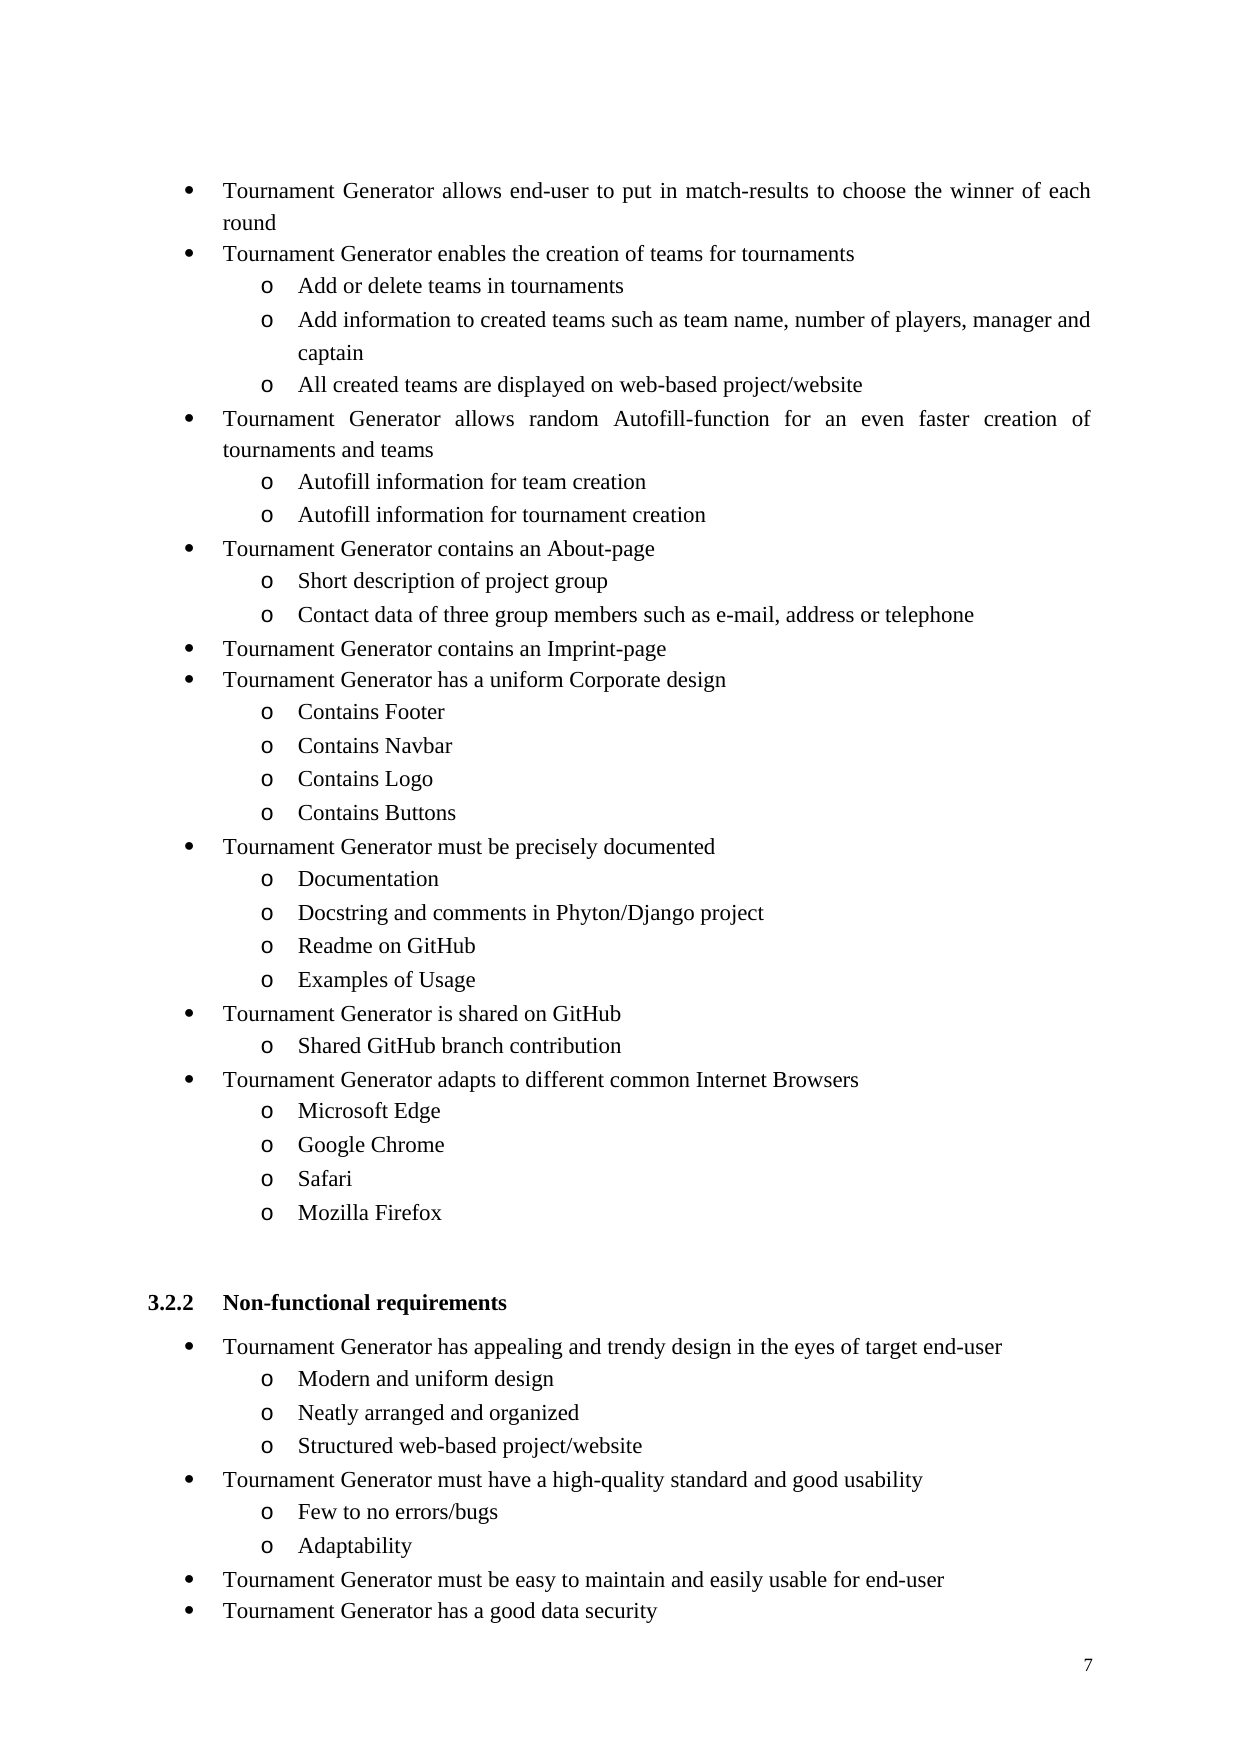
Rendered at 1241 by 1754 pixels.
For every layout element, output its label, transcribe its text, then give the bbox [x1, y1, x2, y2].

list Tournament Generator contains an About-page [185, 535, 1092, 562]
list Contains Logo [260, 766, 1092, 794]
list Autofill information for team creation [260, 468, 1092, 496]
list Mozilla Firefox [260, 1199, 1092, 1227]
list Structured web-based project/website [260, 1432, 1092, 1461]
list Neatly arranged and organized [260, 1399, 1092, 1427]
list Tournament Generator allows random Autofill-function for an even faster creation of tournaments and teams [185, 404, 1092, 462]
list Documentation [260, 865, 1092, 893]
list Modern and uniform design [260, 1365, 1092, 1393]
list Add information to created teams such as team name, number of players, manager and captain [260, 306, 1092, 366]
list Tournament Generator allows end-user to put in match-results to choose the winner of each round [185, 177, 1092, 235]
list Contains Buttons [260, 799, 1092, 828]
list Contact data of three group members such as e-mail, address or telephone [260, 601, 1092, 629]
list Tournament Generator must be precisely documented [185, 833, 1092, 859]
list Short description of project group [260, 567, 1092, 595]
list Contains Navbar [260, 732, 1092, 760]
list Autofill information for tournament creation [260, 502, 1092, 530]
list Tournament Generator has appealing and trendy design in the eyes of target end-user [185, 1333, 1092, 1359]
list Safari [260, 1165, 1092, 1193]
list Readme on GitHub [260, 932, 1092, 961]
list Add or delete teams in tournaments [260, 272, 1092, 300]
list Google Chrome [260, 1131, 1092, 1159]
list Tournament Generator must be easy to maintain and easily usable for end-user [185, 1566, 1092, 1592]
list Shared GitHub branch contribution [260, 1032, 1092, 1060]
list Adaptability [260, 1532, 1092, 1560]
list All created teams are displayed on web-based project/website [260, 371, 1092, 399]
list Tournament Generator must have a high-quality standard and good usability [185, 1466, 1092, 1493]
list Tournament Generator contains an Imprint-page [185, 635, 1092, 661]
list Docstring and comments in Phyton/Django project [260, 899, 1092, 927]
list Few to no errors/bugs [260, 1498, 1092, 1526]
list Tournament Generator is shared on GitHub [185, 1000, 1092, 1027]
list Tournament Generator enables the creation of teams for tournaments [185, 240, 1092, 267]
list Contains Footer [260, 698, 1092, 726]
list Tournament Generator adapts to different common Internet Browsers [185, 1066, 1092, 1092]
list Tournament Generator has a good data security [185, 1597, 1092, 1623]
list Tournament Generator has a uniform Corporate design [185, 666, 1092, 693]
list Examples of Usage [260, 966, 1092, 994]
subtitle Non-functional requirements [148, 1289, 1092, 1316]
list Microsoft Edge [260, 1097, 1092, 1125]
